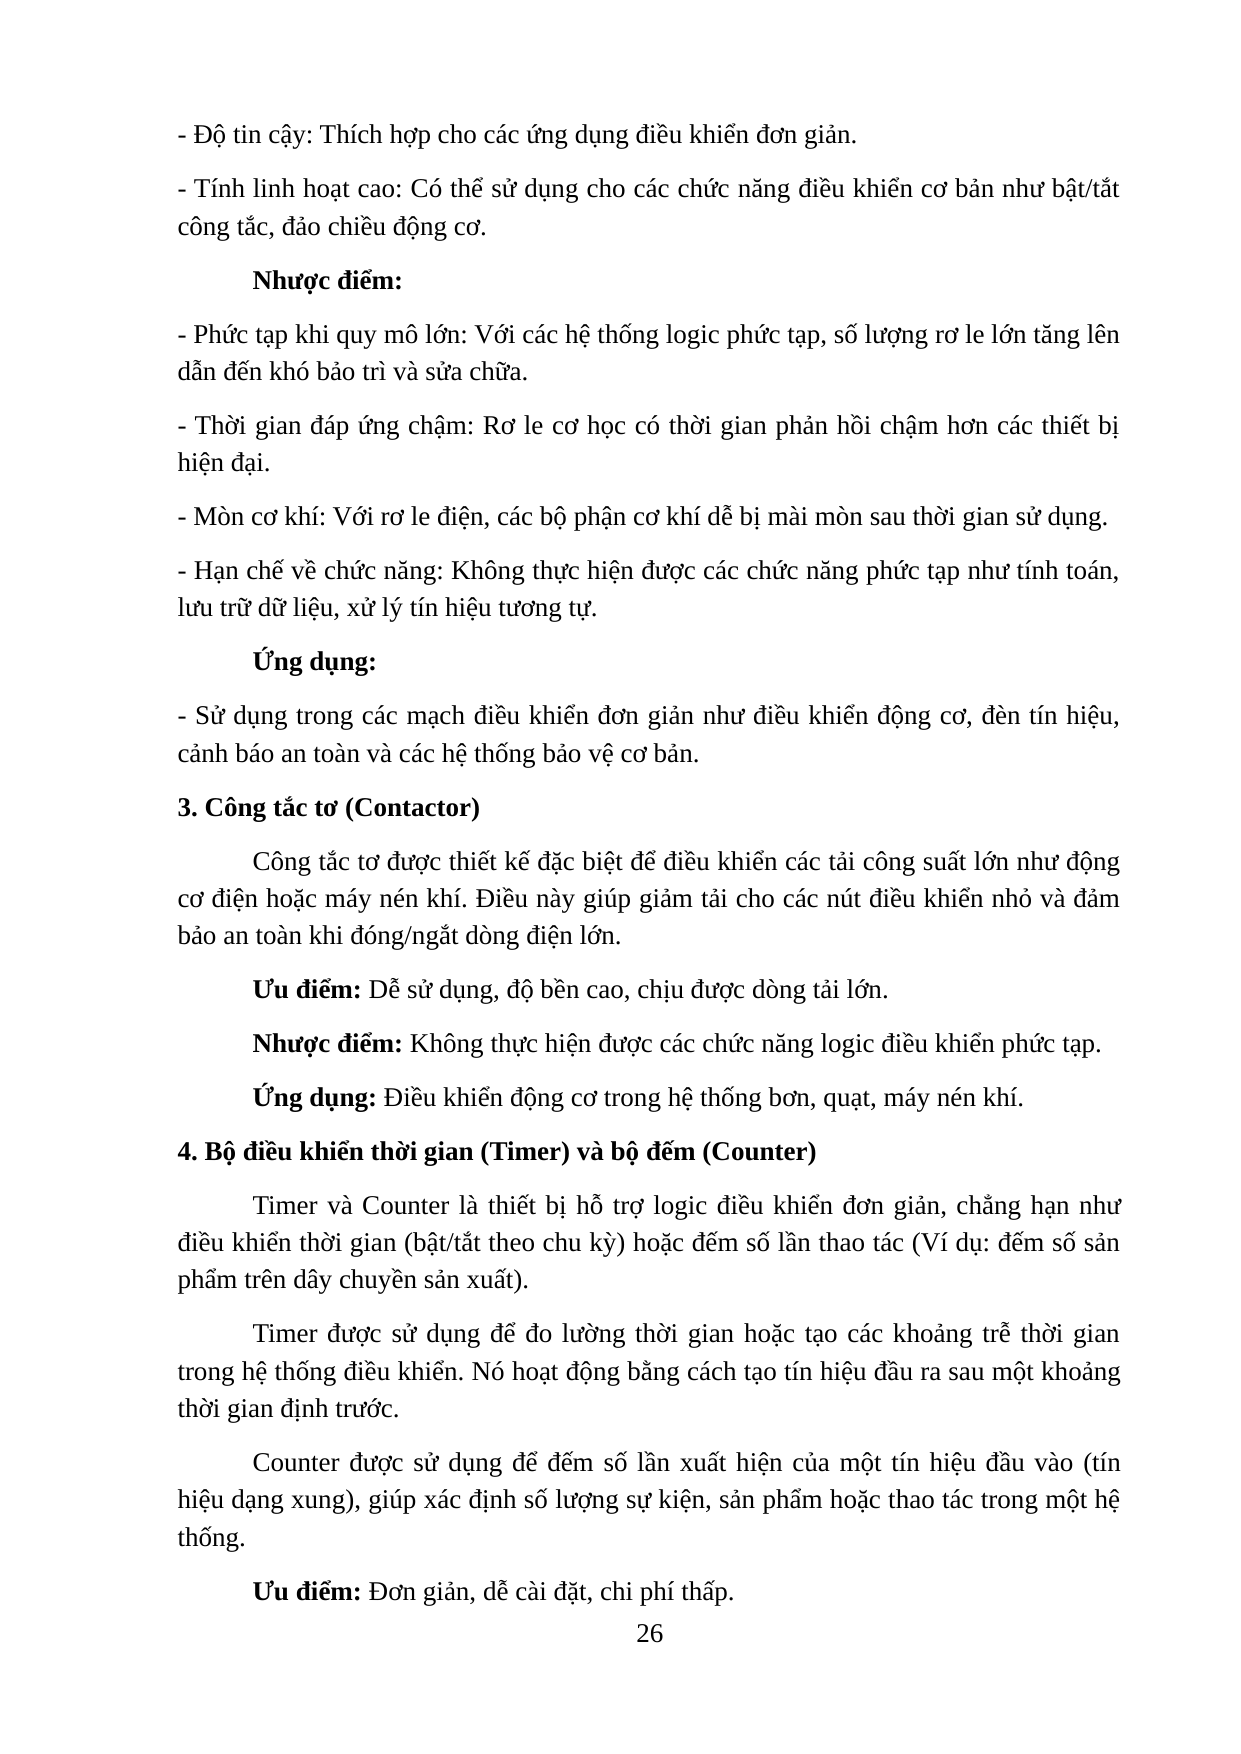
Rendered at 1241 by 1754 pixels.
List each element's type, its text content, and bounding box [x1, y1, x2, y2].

text - Tính linh hoạt cao: Có thể sử dụng cho các chức năng điều khiển cơ bản như bật/tắt công tắc, đảo chiều động cơ. [177, 172, 1122, 241]
text Timer được sử dụng để đo lường thời gian hoặc tạo các khoảng trễ thời gian trong hệ thống điều khiển. Nó hoạt động bằng cách tạo tín hiệu đầu ra sau một khoảng thời gian định trước. [177, 1317, 1122, 1423]
text - Phức tạp khi quy mô lớn: Với các hệ thống logic phức tạp, số lượng rơ le lớn tăng lên dẫn đến khó bảo trì và sửa chữa. [177, 318, 1122, 386]
text Ưu điểm: Dễ sử dụng, độ bền cao, chịu được dòng tải lớn. [177, 973, 1122, 1004]
text - Hạn chế về chức năng: Không thực hiện được các chức năng phức tạp như tính toán, lưu trữ dữ liệu, xử lý tín hiệu tương tự. [177, 554, 1122, 623]
text - Mòn cơ khí: Với rơ le điện, các bộ phận cơ khí dễ bị mài mòn sau thời gian sử dụng. [177, 500, 1122, 531]
text 4. Bộ điều khiển thời gian (Timer) và bộ đếm (Counter) [177, 1135, 1122, 1166]
text 3. Công tắc tơ (Contactor) [177, 791, 1122, 822]
text Counter được sử dụng để đếm số lần xuất hiện của một tín hiệu đầu vào (tín hiệu dạng xung), giúp xác định số lượng sự kiện, sản phẩm hoặc thao tác trong một hệ thống. [177, 1446, 1122, 1552]
text Ứng dụng: Điều khiển động cơ trong hệ thống bơn, quạt, máy nén khí. [177, 1081, 1122, 1112]
text Ứng dụng: [177, 645, 1122, 677]
text - Sử dụng trong các mạch điều khiển đơn giản như điều khiển động cơ, đèn tín hiệu, cảnh báo an toàn và các hệ thống bảo vệ cơ bản. [177, 699, 1122, 768]
text - Thời gian đáp ứng chậm: Rơ le cơ học có thời gian phản hồi chậm hơn các thiết bị hiện đại. [177, 409, 1122, 477]
text Nhược điểm: [177, 264, 1122, 295]
text Timer và Counter là thiết bị hỗ trợ logic điều khiển đơn giản, chẳng hạn như điều khiển thời gian (bật/tắt theo chu kỳ) hoặc đếm số lần thao tác (Ví dụ: đếm số sản phẩm trên dây chuyền sản xuất). [177, 1189, 1122, 1295]
text Nhược điểm: Không thực hiện được các chức năng logic điều khiển phức tạp. [177, 1027, 1122, 1058]
text Công tắc tơ được thiết kế đặc biệt để điều khiển các tải công suất lớn như động cơ điện hoặc máy nén khí. Điều này giúp giảm tải cho các nút điều khiển nhỏ và đảm bảo an toàn khi đóng/ngắt dòng điện lớn. [177, 844, 1122, 950]
text - Độ tin cậy: Thích hợp cho các ứng dụng điều khiển đơn giản. [177, 118, 1122, 150]
text Ưu điểm: Đơn giản, dễ cài đặt, chi phí thấp. [177, 1574, 1122, 1606]
